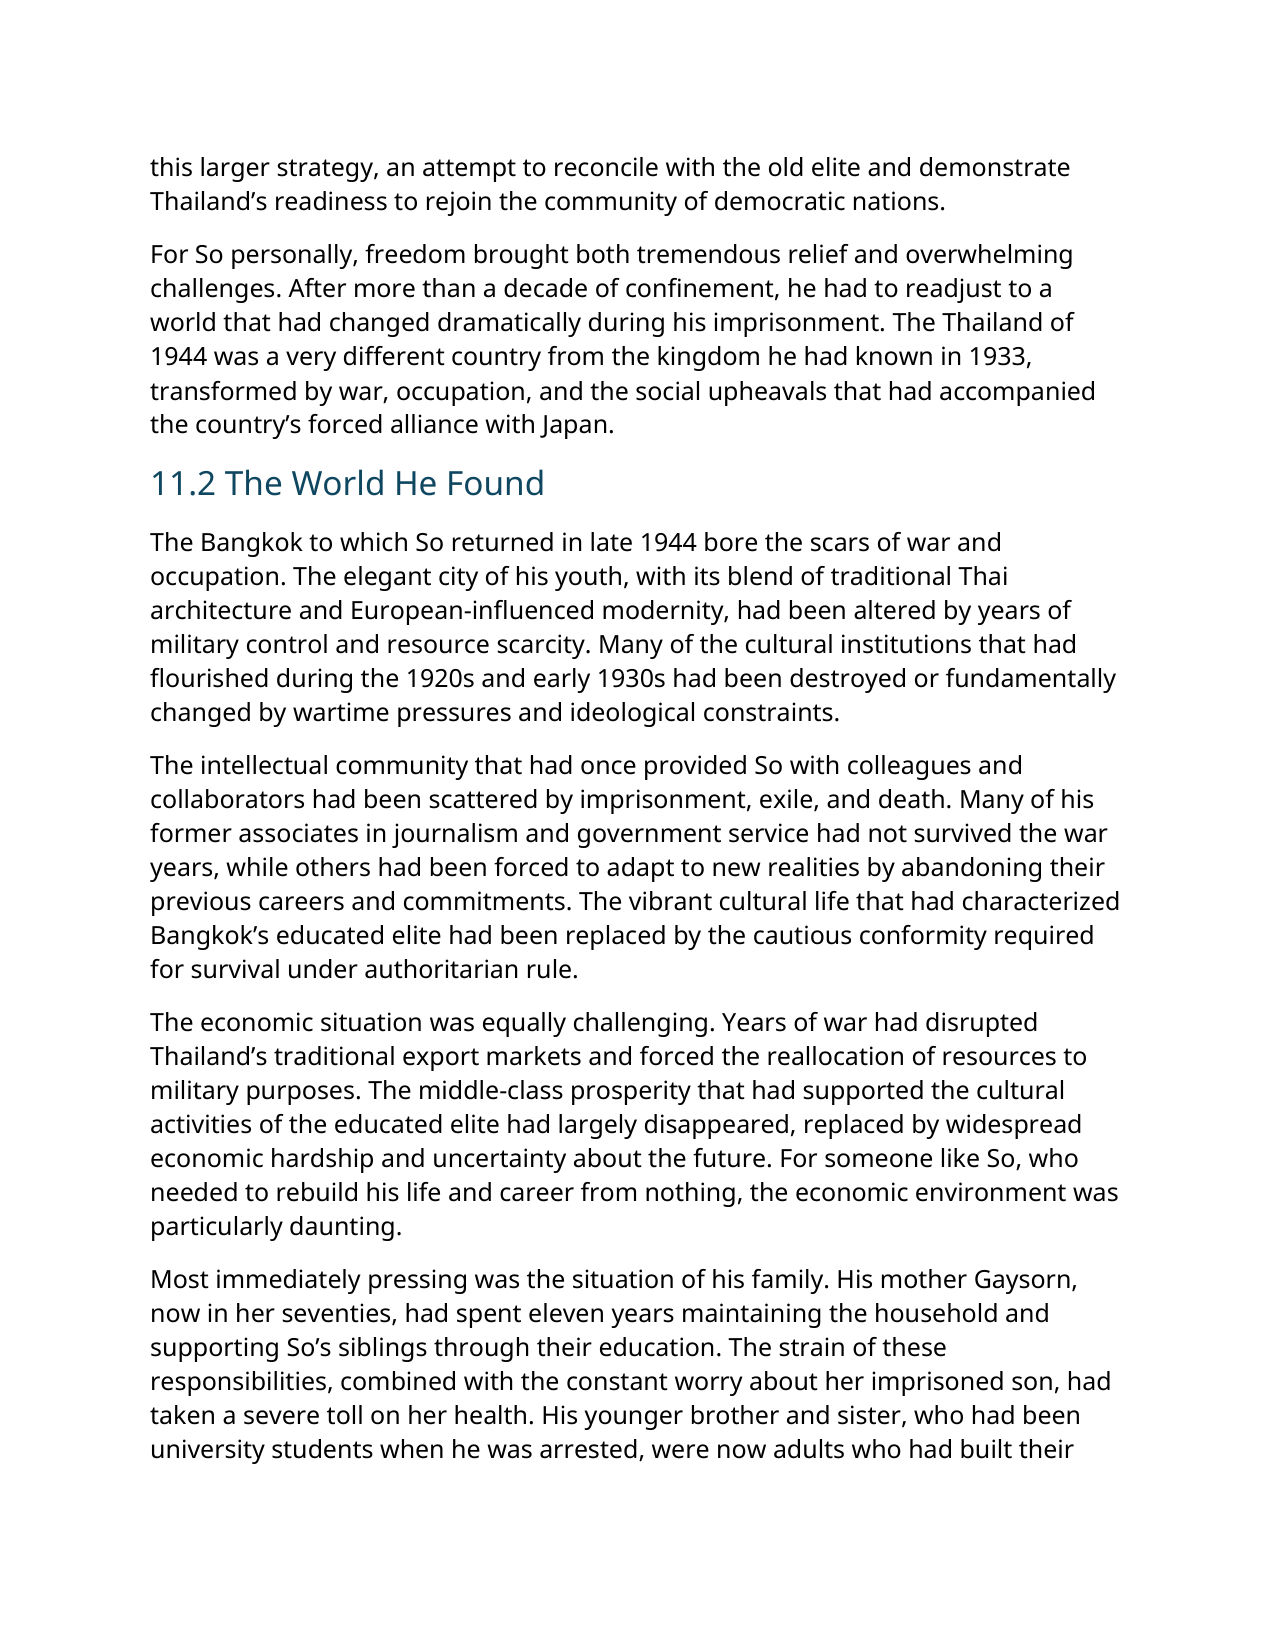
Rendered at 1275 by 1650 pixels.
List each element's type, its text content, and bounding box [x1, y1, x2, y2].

text For So personally, freedom brought both tremendous relief and overwhelming challenges. After more than a decade of confinement, he had to readjust to a world that had changed dramatically during his imprisonment. The Thailand of 1944 was a very different country from the kingdom he had known in 1933, transformed by war, occupation, and the social upheavals that had accompanied the country’s forced alliance with Japan. [150, 237, 1125, 441]
text The Bangkok to which So returned in late 1944 bore the scars of war and occupation. The elegant city of his youth, with its blend of traditional Thai architecture and European-influenced modernity, had been altered by years of military control and resource scarcity. Many of the cultural institutions that had flourished during the 1920s and early 1930s had been destroyed or fundamentally changed by wartime pressures and ideological constraints. [150, 524, 1125, 728]
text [150, 150, 1125, 218]
subtitle 11.2 The World He Found [150, 460, 1125, 505]
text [150, 1262, 1125, 1466]
text The economic situation was equally challenging. Years of war had disrupted Thailand’s traditional export markets and forced the reallocation of resources to military purposes. The middle-class prosperity that had supported the cultural activities of the educated elite had largely disappeared, replaced by widespread economic hardship and uncertainty about the future. For someone like So, who needed to rebuild his life and career from nothing, the economic environment was particularly daunting. [150, 1004, 1125, 1243]
text The intellectual community that had once provided So with colleagues and collaborators had been scattered by imprisonment, exile, and death. Many of his former associates in journalism and government service had not survived the war years, while others had been forced to adapt to new realities by abandoning their previous careers and commitments. The vibrant cultural life that had characterized Bangkok’s educated elite had been replaced by the cautious conformity required for survival under authoritarian rule. [150, 747, 1125, 986]
